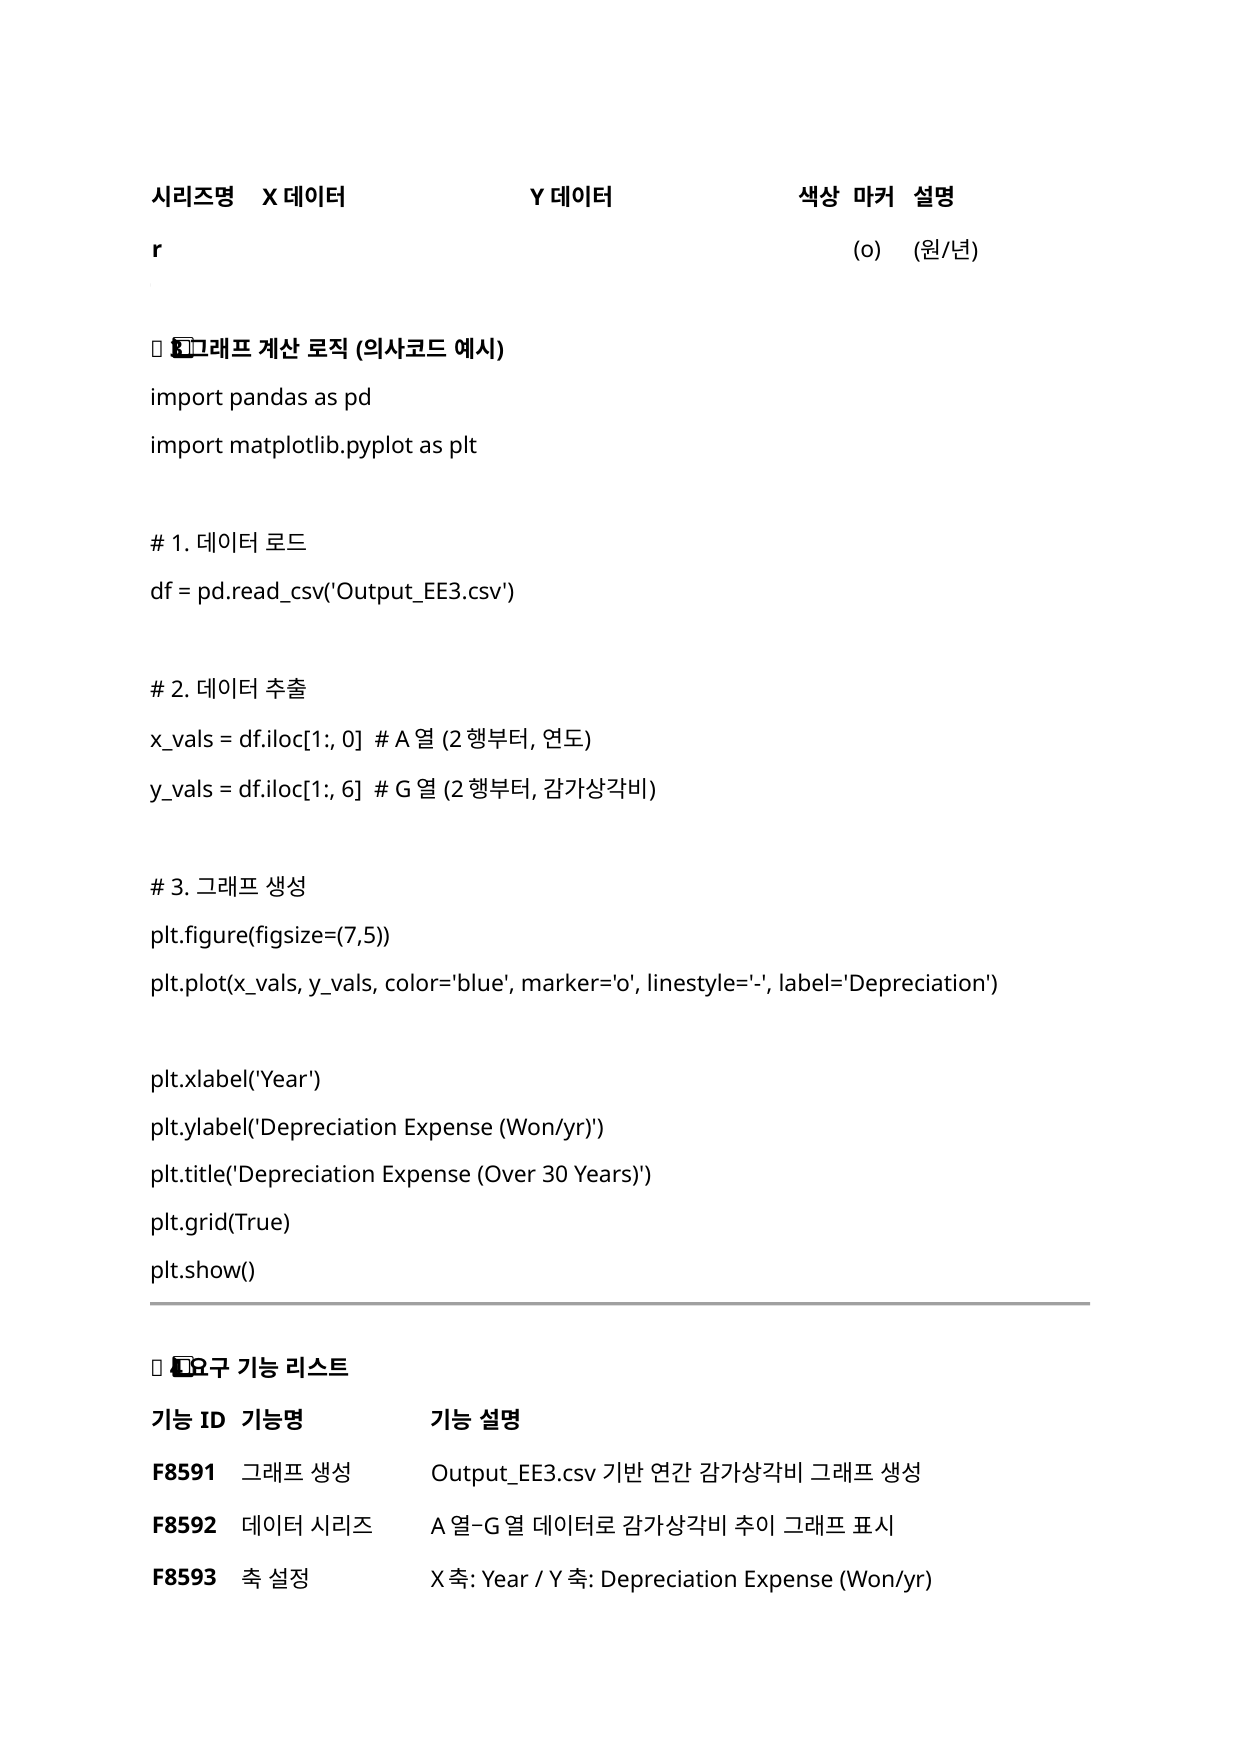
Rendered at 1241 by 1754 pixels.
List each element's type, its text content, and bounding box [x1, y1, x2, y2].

text import pandas as pd [150, 381, 1090, 413]
text # 3. 그래프 생성 [150, 869, 1090, 902]
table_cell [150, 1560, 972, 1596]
text import matplotlib.pyplot as plt [150, 429, 1090, 461]
text plt.title('Depreciation Expense (Over 30 Years)') [150, 1158, 1090, 1190]
text 🔹 3️⃣ 그래프 계산 로직 (의사코드 예시) [150, 331, 1090, 365]
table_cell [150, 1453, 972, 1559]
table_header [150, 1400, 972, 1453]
text df = pd.read_csv('Output_EE3.csv') [150, 575, 1090, 606]
text 🔹 4️⃣ 요구 기능 리스트 [150, 1350, 1090, 1383]
text # 1. 데이터 로드 [150, 525, 1090, 558]
text plt.xlabel('Year') [150, 1063, 1090, 1094]
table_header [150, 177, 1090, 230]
text plt.grid(True) [150, 1206, 1090, 1238]
text plt.show() [150, 1254, 1090, 1286]
text y_vals = df.iloc[1:, 6] # G열 (2행부터, 감가상각비) [150, 771, 1090, 804]
text plt.figure(figsize=(7,5)) [150, 919, 1090, 950]
text x_vals = df.iloc[1:, 0] # A열 (2행부터, 연도) [150, 721, 1090, 754]
text # 2. 데이터 추출 [150, 671, 1090, 704]
text plt.plot(x_vals, y_vals, color='blue', marker='o', linestyle='-', label='Depreciation') [150, 967, 1090, 998]
text plt.ylabel('Depreciation Expense (Won/yr)') [150, 1111, 1090, 1142]
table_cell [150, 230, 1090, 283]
